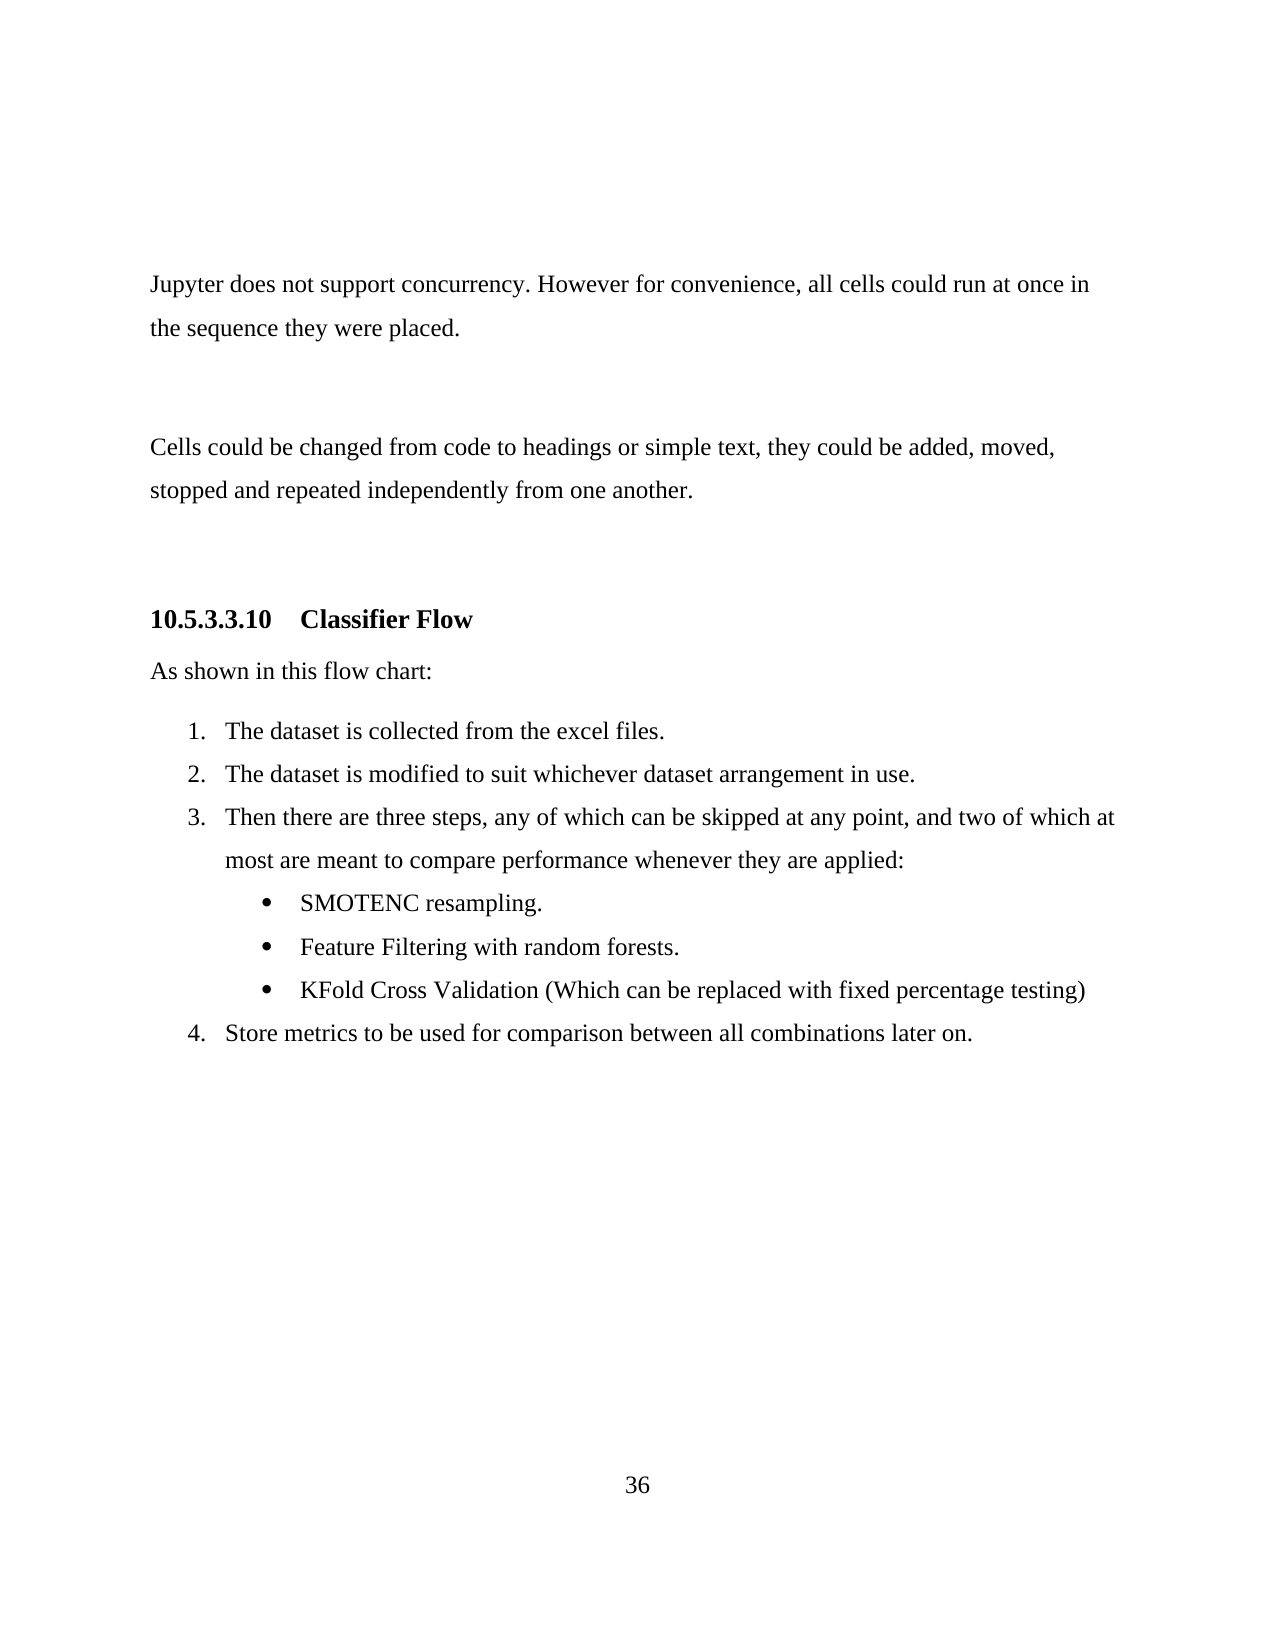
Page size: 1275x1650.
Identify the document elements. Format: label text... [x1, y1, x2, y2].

subtitle Classifier Flow [150, 603, 1125, 634]
list Feature Filtering with random forests. [262, 932, 1125, 960]
text Jupyter does not support concurrency. However for convenience, all cells could run at once in the sequence they were placed. [150, 269, 1125, 341]
list The dataset is collected from the excel files. [187, 716, 1125, 745]
list SMOTENC resampling. [262, 888, 1125, 917]
list The dataset is modified to suit whichever dataset arrangement in use. [187, 759, 1125, 788]
text Cells could be changed from code to headings or simple text, they could be added, moved, stopped and repeated independently from one another. [150, 432, 1125, 504]
list Store metrics to be used for comparison between all combinations later on. [187, 1018, 1125, 1047]
list KFold Cross Validation (Which can be replaced with fixed percentage testing) [262, 975, 1125, 1003]
text As shown in this flow chart: [150, 656, 1125, 685]
list Then there are three steps, any of which can be skipped at any point, and two of which at most are meant to compare performance whenever they are applied: [187, 802, 1125, 874]
